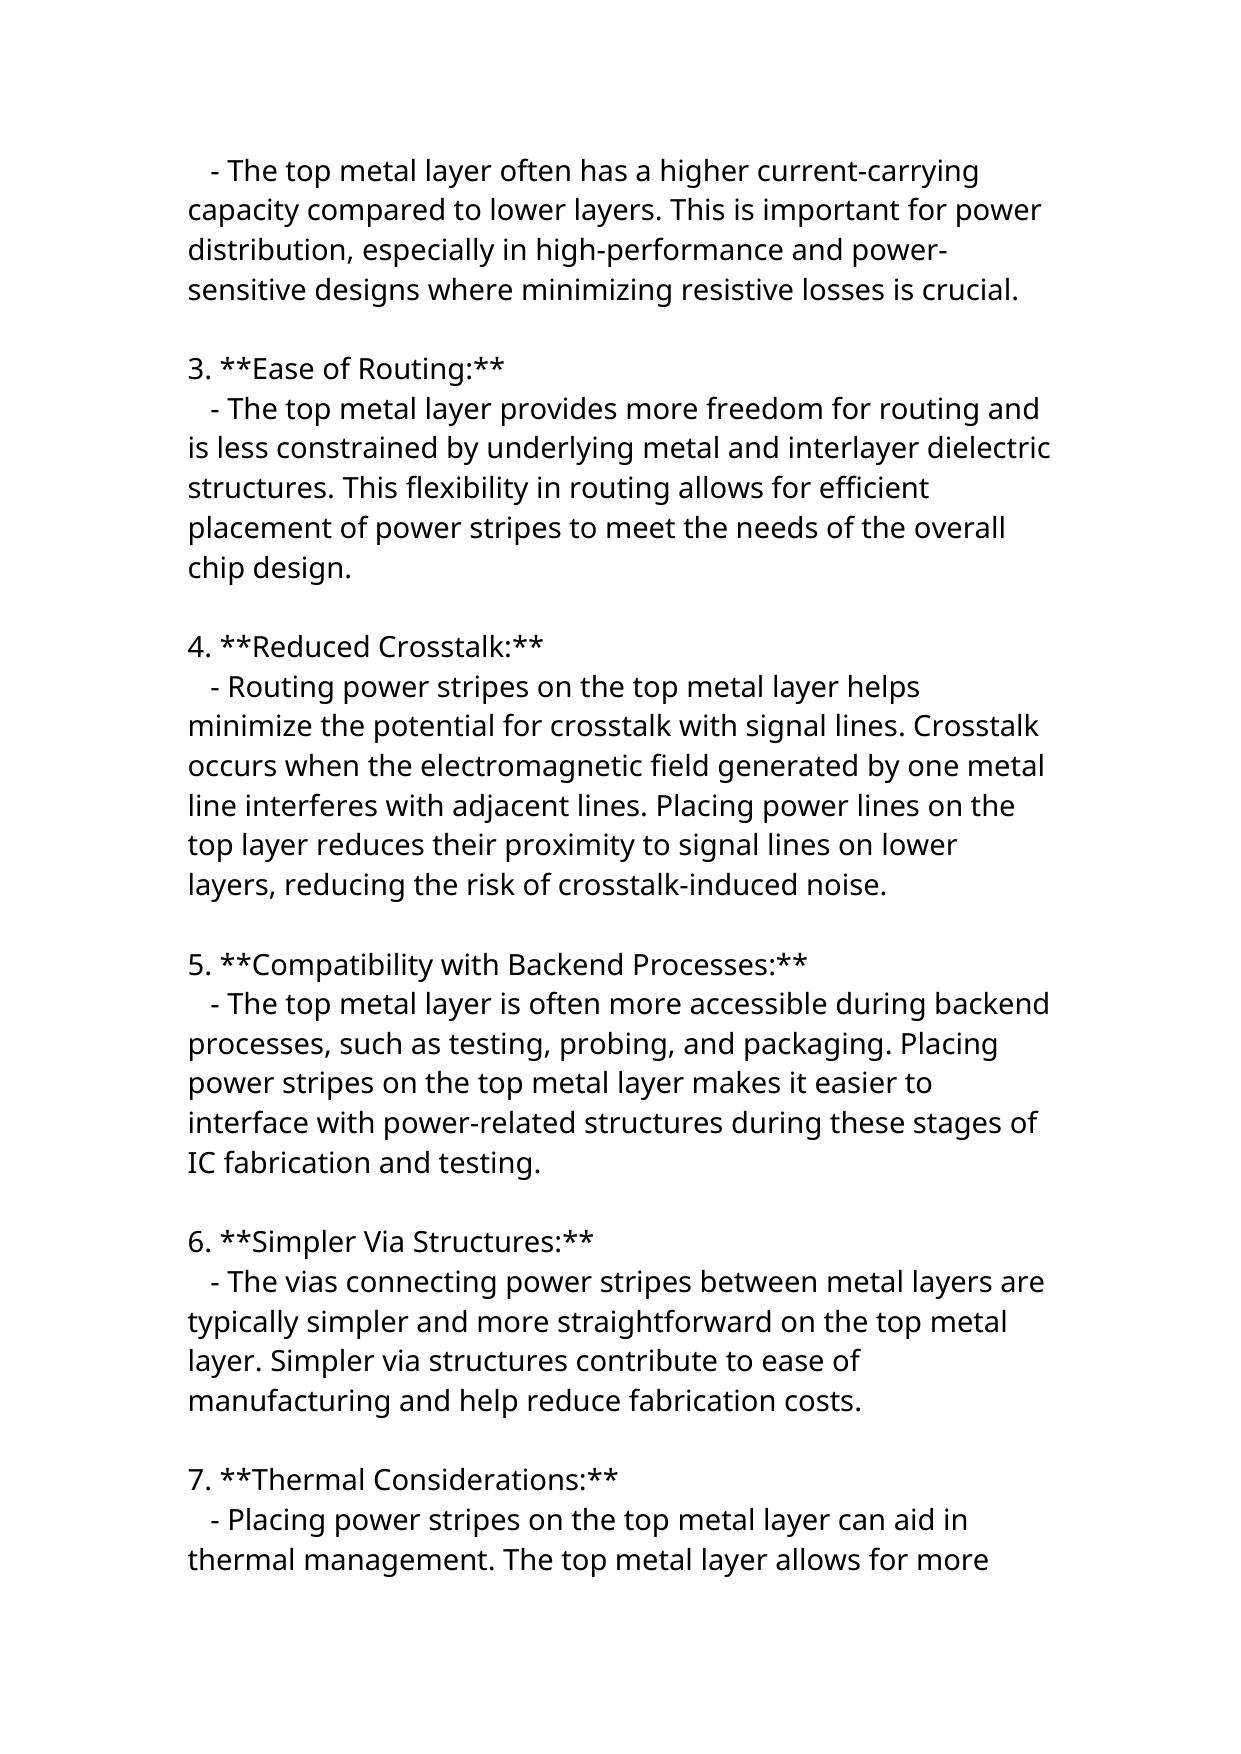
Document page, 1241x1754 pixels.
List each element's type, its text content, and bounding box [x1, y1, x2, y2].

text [187, 1499, 1053, 1579]
text - The top metal layer often has a higher current-carrying capacity compared to lower layers. This is important for power distribution, especially in high-performance and power-sensitive designs where minimizing resistive losses is crucial. [187, 150, 1053, 309]
text 5. **Compatibility with Backend Processes:** [187, 944, 1053, 983]
text - The top metal layer provides more freedom for routing and is less constrained by underlying metal and interlayer dielectric structures. This flexibility in routing allows for efficient placement of power stripes to meet the needs of the overall chip design. [187, 388, 1053, 587]
text 3. **Ease of Routing:** [187, 348, 1053, 388]
text 4. **Reduced Crosstalk:** [187, 626, 1053, 666]
text - The vias connecting power stripes between metal layers are typically simpler and more straightforward on the top metal layer. Simpler via structures contribute to ease of manufacturing and help reduce fabrication costs. [187, 1261, 1053, 1420]
text - The top metal layer is often more accessible during backend processes, such as testing, probing, and packaging. Placing power stripes on the top metal layer makes it easier to interface with power-related structures during these stages of IC fabrication and testing. [187, 983, 1053, 1182]
text - Routing power stripes on the top metal layer helps minimize the potential for crosstalk with signal lines. Crosstalk occurs when the electromagnetic field generated by one metal line interferes with adjacent lines. Placing power lines on the top layer reduces their proximity to signal lines on lower layers, reducing the risk of crosstalk-induced noise. [187, 666, 1053, 904]
text 7. **Thermal Considerations:** [187, 1460, 1053, 1499]
text 6. **Simpler Via Structures:** [187, 1222, 1053, 1261]
